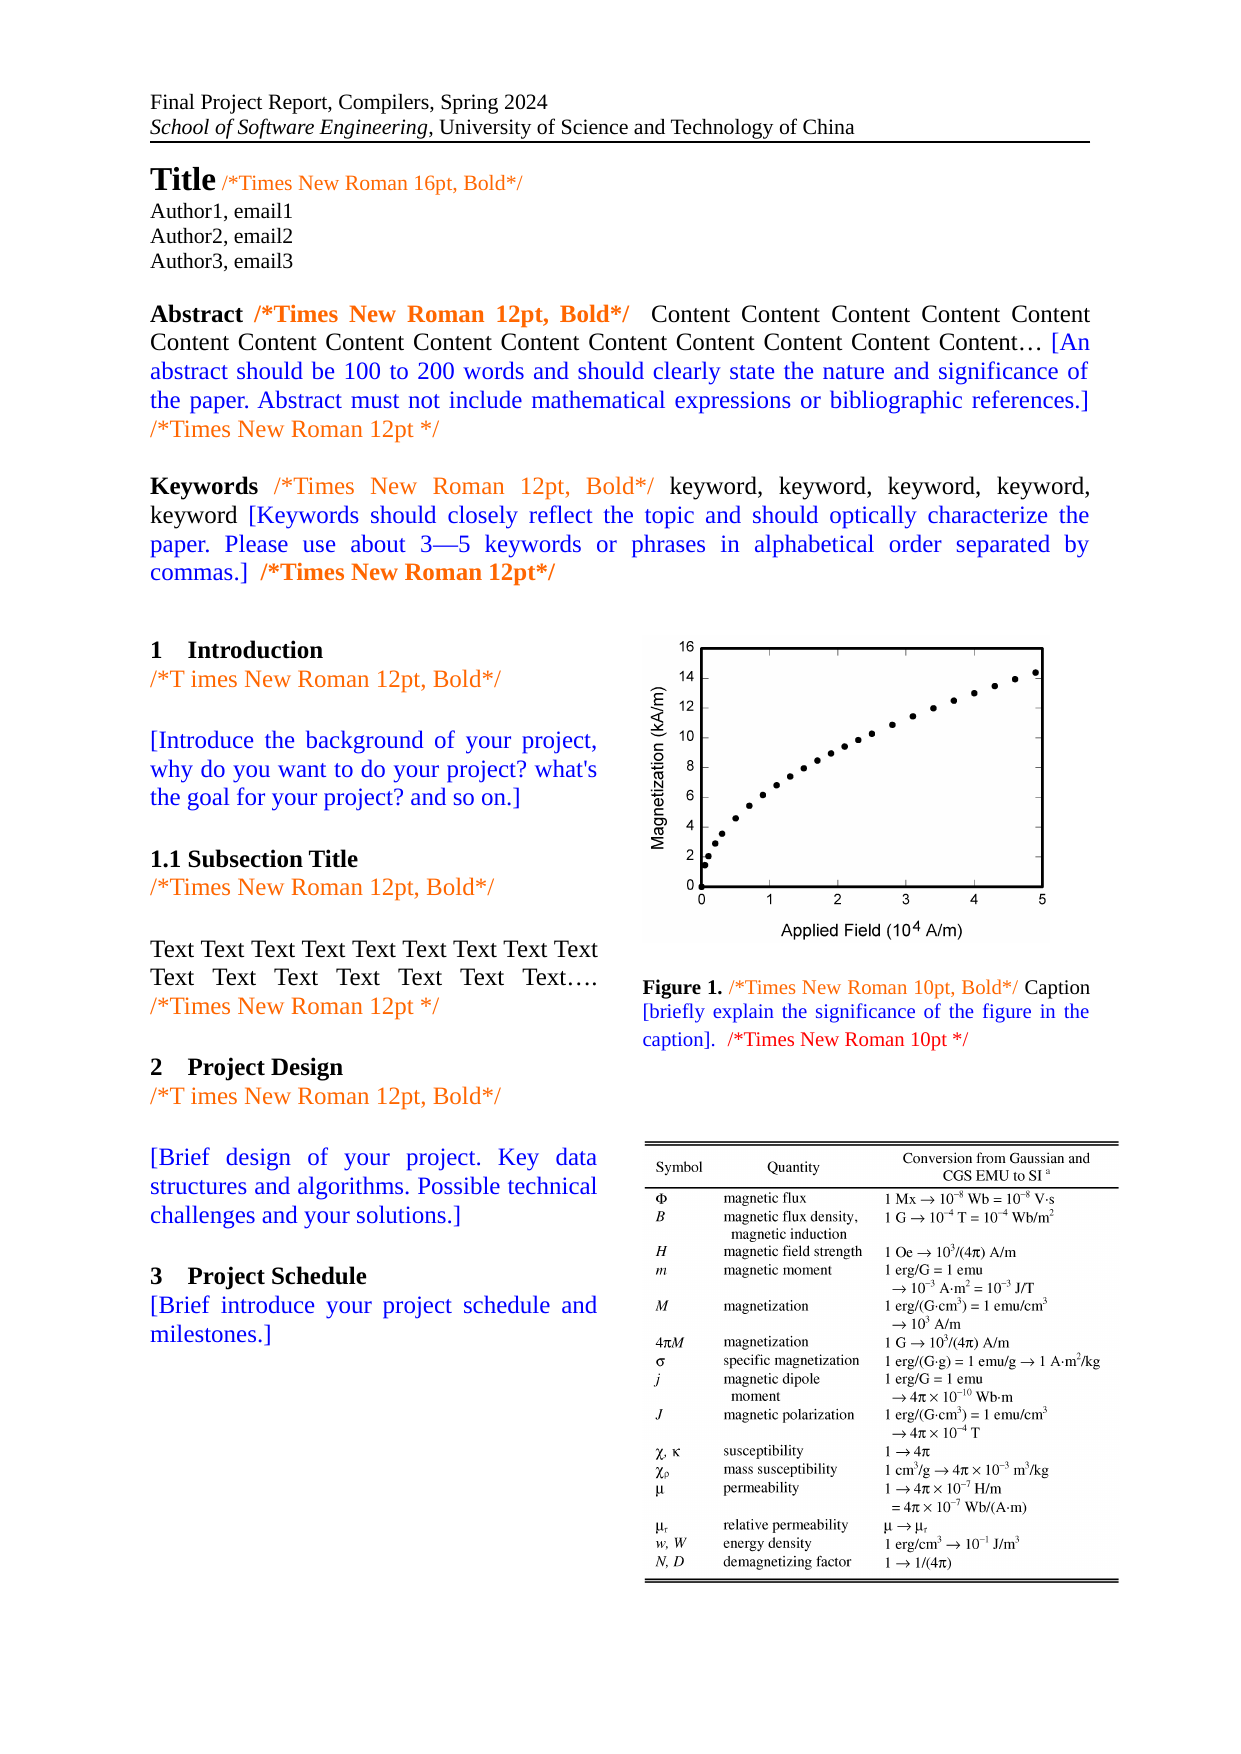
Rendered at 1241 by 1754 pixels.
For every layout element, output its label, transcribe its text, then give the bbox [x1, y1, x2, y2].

list Project Schedule [150, 1261, 598, 1290]
list Project Design [150, 1052, 598, 1081]
text Author2, email2 [150, 223, 1090, 248]
text Figure 1. /*Times New Roman 10pt, Bold*/ Caption [briefly explain the significance of the figure in the caption]. /*Times New Roman 10pt */ [642, 975, 1090, 1052]
text [Introduce the background of your project, why do you want to do your project? what's the goal for your project? and so on.] [150, 725, 598, 811]
text Author3, email3 [150, 248, 1090, 273]
list Introduction [150, 635, 598, 664]
text Title /*Times New Roman 16pt, Bold*/ [150, 159, 1090, 198]
list Subsection Title [150, 844, 598, 872]
text [Brief design of your project. Key data structures and algorithms. Possible technical challenges and your solutions.] [150, 1142, 598, 1229]
text [Brief introduce your project schedule and milestones.] [150, 1290, 598, 1347]
text Abstract /*Times New Roman 12pt, Bold*/ Content Content Content Content Content Content Content Content Content Content Content Content Content Content Content… [An abstract should be 100 to 200 words and should clearly state the nature and significance of the paper. Abstract must not include mathematical expressions or bibliographic references.] /*Times New Roman 12pt */ [150, 299, 1090, 442]
text Author1, email1 [150, 198, 1090, 223]
text Text Text Text Text Text Text Text Text Text Text Text Text Text Text Text Text…. /*Times New Roman 12pt */ [150, 934, 598, 1020]
picture [642, 1141, 1121, 1585]
text /*T imes New Roman 12pt, Bold*/ [150, 1081, 598, 1110]
text /*T imes New Roman 12pt, Bold*/ [150, 664, 598, 692]
text Keywords /*Times New Roman 12pt, Bold*/ keyword, keyword, keyword, keyword, keyword [Keywords should closely reflect the topic and should optically characterize the paper. Please use about 3—5 keywords or phrases in alphabetical order separated by commas.] /*Times New Roman 12pt*/ [150, 471, 1090, 586]
text /*Times New Roman 12pt, Bold*/ [150, 872, 598, 901]
picture [642, 635, 1050, 943]
